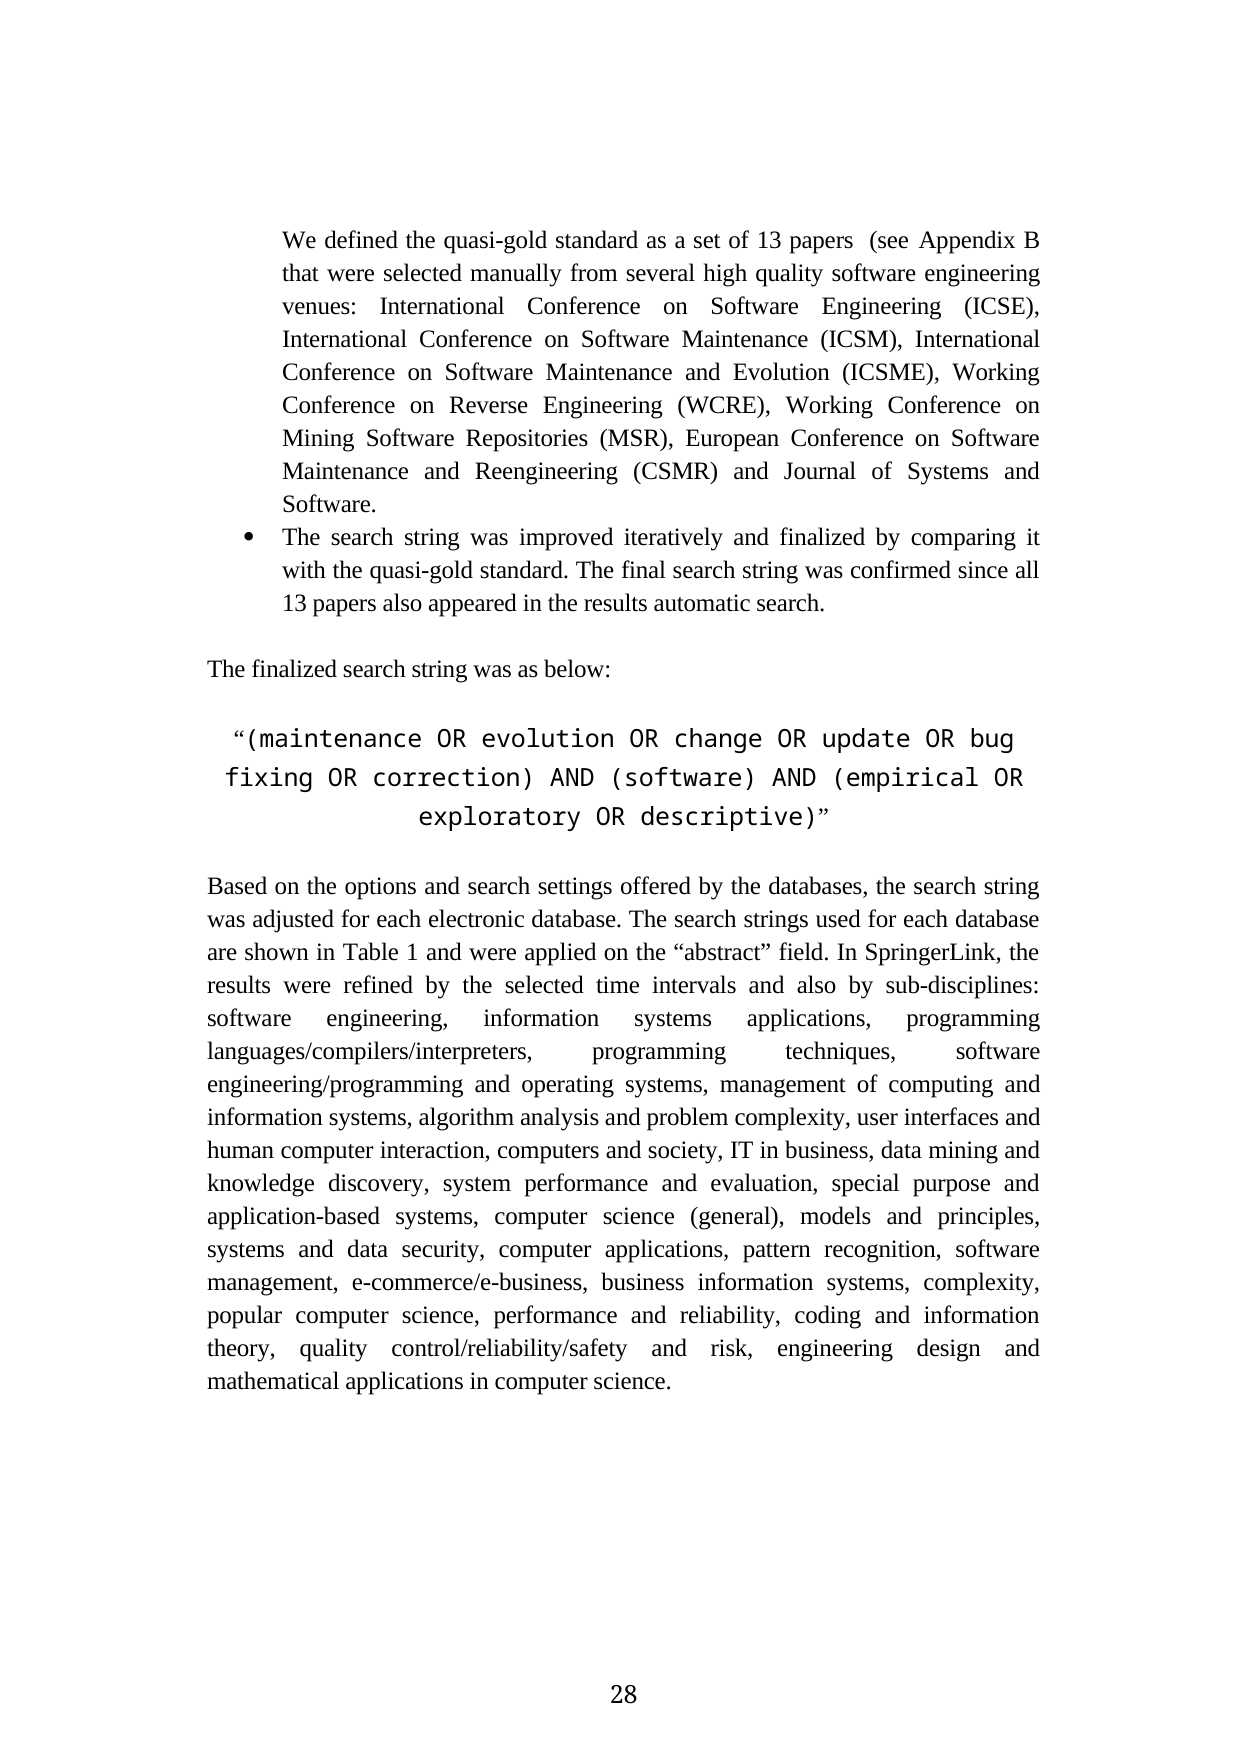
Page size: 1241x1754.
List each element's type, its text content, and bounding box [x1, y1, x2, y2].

text Based on the options and search settings offered by the databases, the search string was adjusted for each electronic database. The search strings used for each database are shown in Table 1 and were applied on the “abstract” field. In SpringerLink, the results were refined by the selected time intervals and also by sub-disciplines: software engineering, information systems applications, programming languages/compilers/interpreters, programming techniques, software engineering/programming and operating systems, management of computing and information systems, algorithm analysis and problem complexity, user interfaces and human computer interaction, computers and society, IT in business, data mining and knowledge discovery, system performance and evaluation, special purpose and application-based systems, computer science (general), models and principles, systems and data security, computer applications, pattern recognition, software management, e-commerce/e-business, business information systems, complexity, popular computer science, performance and reliability, coding and information theory, quality control/reliability/safety and risk, engineering design and mathematical applications in computer science. [207, 871, 1040, 1395]
list The search string was improved iteratively and finalized by comparing it with the quasi-gold standard. The final search string was confirmed since all 13 papers also appeared in the results automatic search. [244, 522, 1040, 617]
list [244, 225, 1040, 518]
text The finalized search string was as below: [207, 654, 1040, 683]
text “(maintenance OR evolution OR change OR update OR bug fixing OR correction) AND (software) AND (empirical OR exploratory OR descriptive)” [207, 720, 1040, 833]
